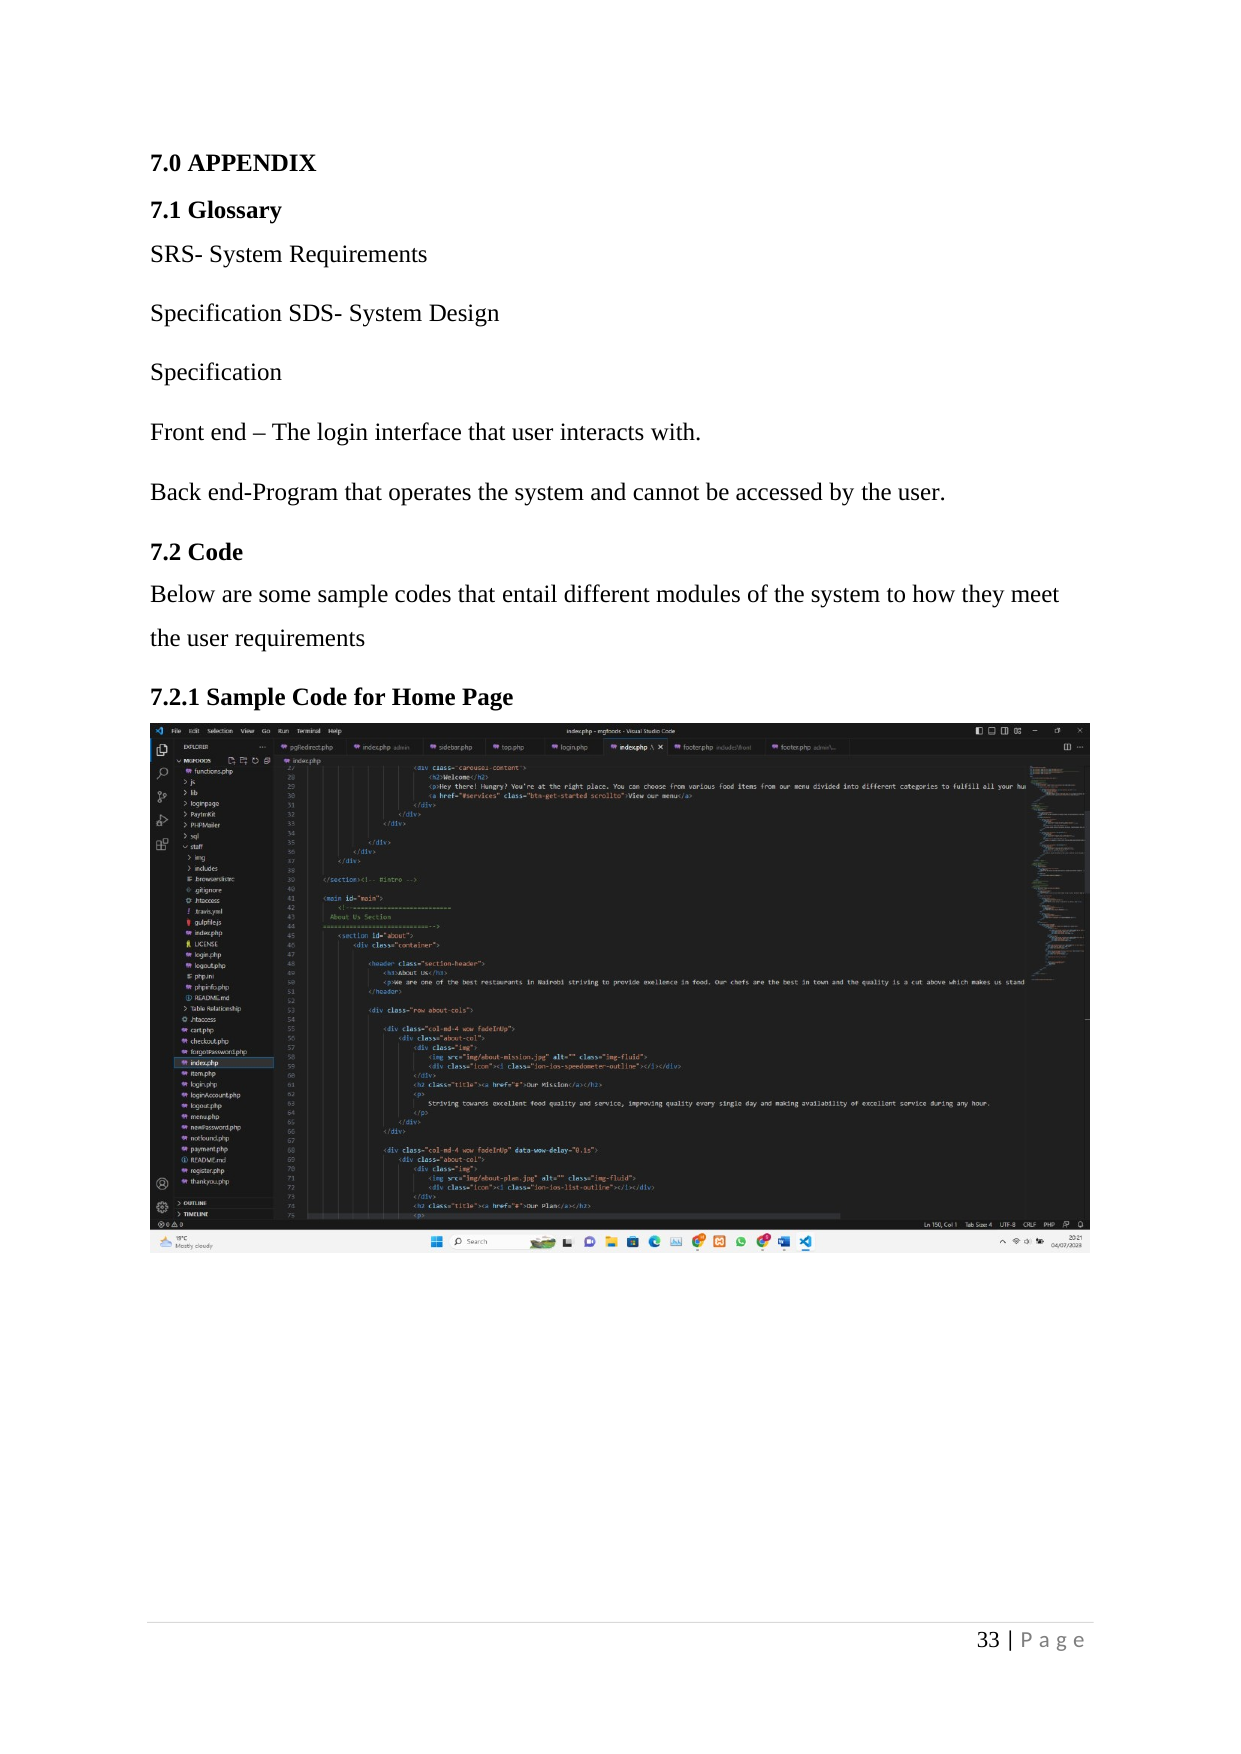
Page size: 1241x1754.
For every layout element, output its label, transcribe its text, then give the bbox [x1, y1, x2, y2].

text SRS- System Requirements Specification SDS- System Design Specification [150, 239, 566, 386]
picture [150, 723, 1090, 1253]
text Back end-Program that operates the system and cannot be accessed by the user. [150, 477, 1211, 505]
subtitle Code [150, 537, 1211, 565]
text Below are some sample codes that entail different modules of the system to how they meet the user requirements [150, 579, 1060, 652]
subtitle Glossary [150, 195, 1211, 224]
text Front end – The login interface that user interacts with. [150, 417, 1211, 446]
subtitle Sample Code for Home Page [150, 682, 1211, 711]
subtitle APPENDIX [150, 148, 1211, 177]
